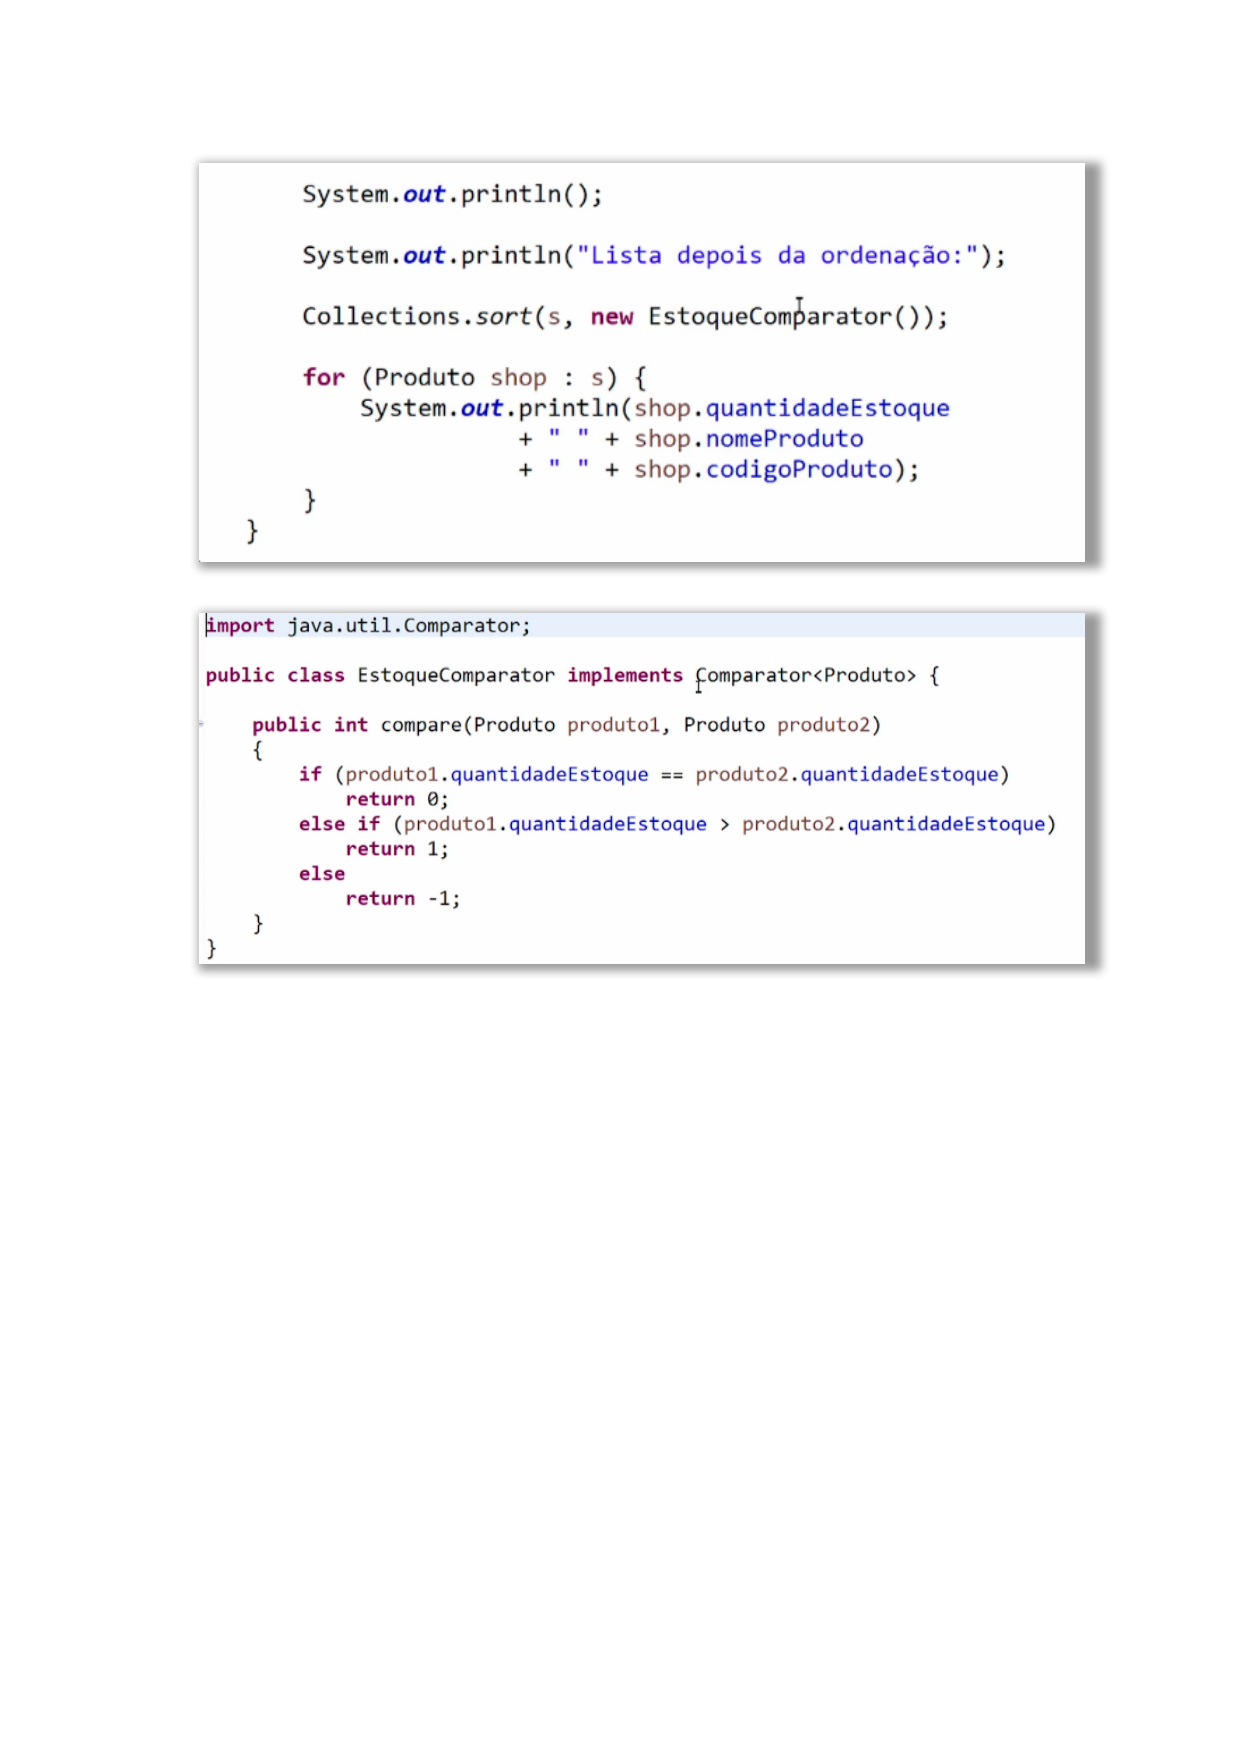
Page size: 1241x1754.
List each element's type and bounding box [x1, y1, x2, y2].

picture [199, 613, 1085, 964]
picture [199, 163, 1085, 562]
